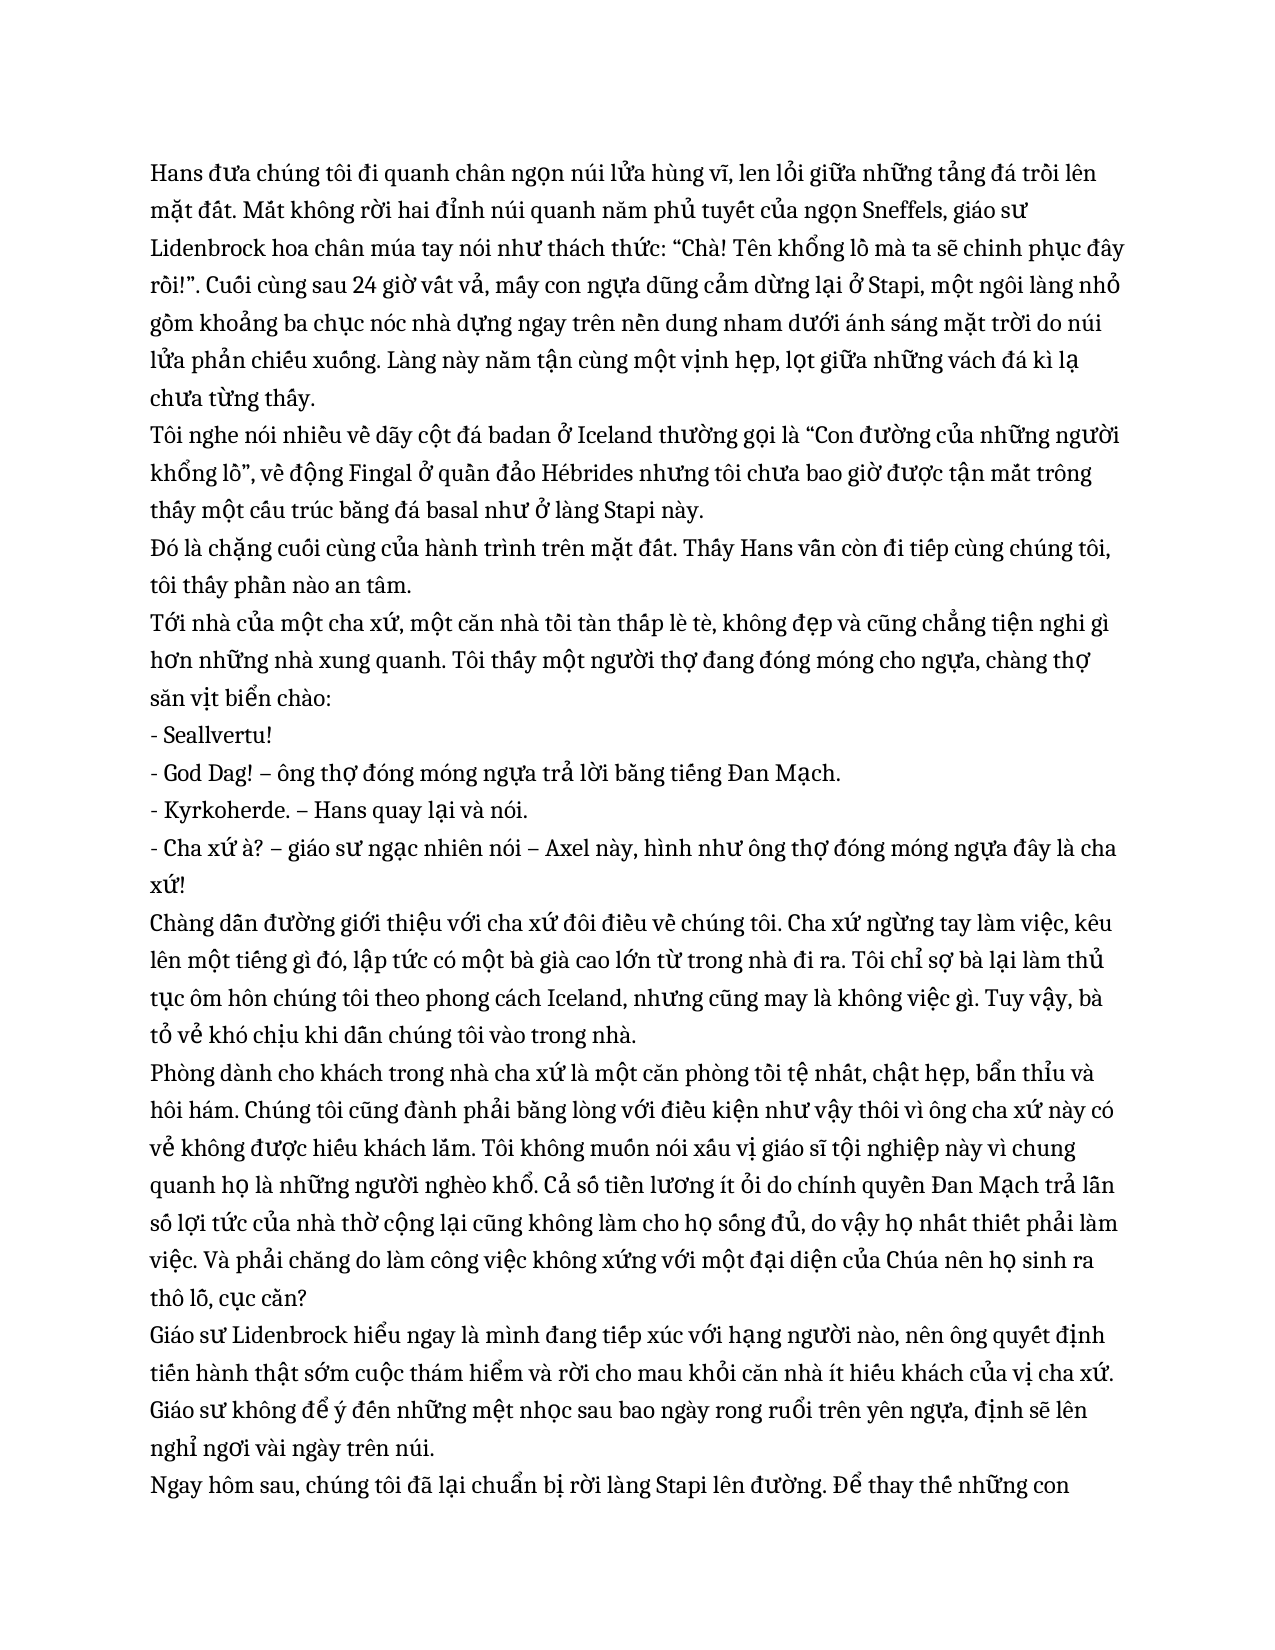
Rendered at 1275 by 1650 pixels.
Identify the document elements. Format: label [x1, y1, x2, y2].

text [150, 150, 1125, 1500]
